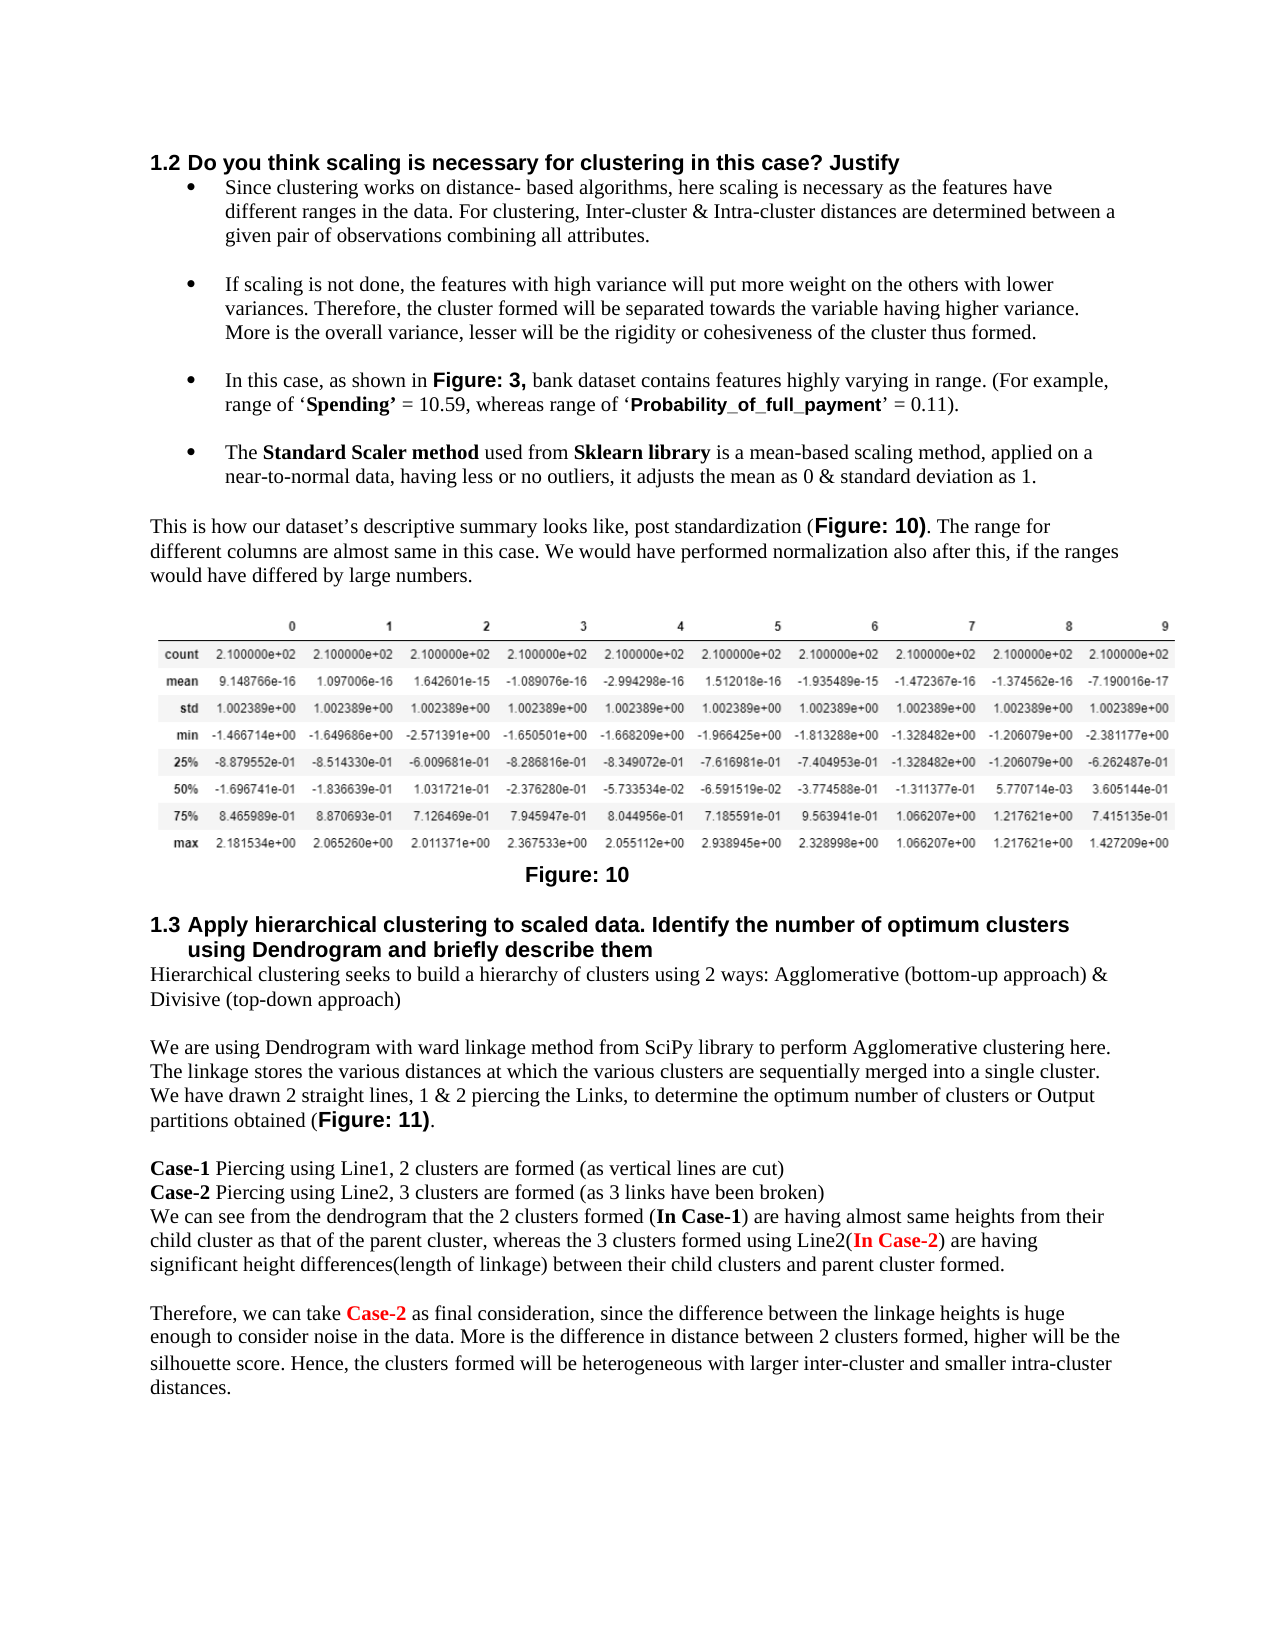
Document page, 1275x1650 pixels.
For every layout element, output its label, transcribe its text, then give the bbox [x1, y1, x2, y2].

text Hierarchical clustering seeks to build a hierarchy of clusters using 2 ways: Agglomerative (bottom-up approach) & [150, 962, 1125, 986]
list Do you think scaling is necessary for clustering in this case? Justify [150, 150, 1125, 175]
text Case-2 Piercing using Line2, 3 clusters are formed (as 3 links have been broken) [150, 1180, 1125, 1204]
text We can see from the dendrogram that the 2 clusters formed (In Case-1) are having almost same heights from their child cluster as that of the parent cluster, whereas the 3 clusters formed using Line2(In Case-2) are having significant height differences(length of linkage) between their child clusters and parent cluster formed. [150, 1204, 1125, 1276]
list Apply hierarchical clustering to scaled data. Identify the number of optimum clusters using Dendrogram and briefly describe them [150, 912, 1125, 962]
text We have drawn 2 straight lines, 1 & 2 piercing the Links, to determine the optimum number of clusters or Output partitions obtained (Figure: 11). [150, 1083, 1125, 1132]
picture [150, 610, 1178, 862]
list The Standard Scaler method used from Sklearn library is a mean-based scaling method, applied on a near-to-normal data, having less or no outliers, it adjusts the mean as 0 & standard deviation as 1. [187, 440, 1125, 488]
list Since clustering works on distance- based algorithms, here scaling is necessary as the features have different ranges in the data. For clustering, Inter-cluster & Intra-cluster distances are determined between a given pair of observations combining all attributes. [187, 175, 1125, 247]
list In this case, as shown in Figure: 3, bank dataset contains features highly varying in range. (For example, range of ‘Spending’ = 10.59, whereas range of ‘Probability_of_full_payment’ = 0.11). [187, 368, 1125, 416]
text This is how our dataset’s descriptive summary looks like, post standardization (Figure: 10). The range for different columns are almost same in this case. We would have performed normalization also after this, if the ranges would have differed by large numbers. [150, 513, 1125, 587]
text Figure: 10 [150, 862, 1125, 887]
text We are using Dendrogram with ward linkage method from SciPy library to perform Agglomerative clustering here. The linkage stores the various distances at which the various clusters are sequentially merged into a single cluster. [150, 1034, 1125, 1083]
text Therefore, we can take Case-2 as final consideration, since the difference between the linkage heights is huge enough to consider noise in the data. More is the difference in distance between 2 clusters formed, higher will be the silhouette score. Hence, the clusters formed will be heterogeneous with larger inter-cluster and smaller intra-cluster distances. [150, 1300, 1125, 1399]
text Case-1 Piercing using Line1, 2 clusters are formed (as vertical lines are cut) [150, 1156, 1125, 1180]
list If scaling is not done, the features with high variance will put more weight on the others with lower variances. Therefore, the cluster formed will be separated towards the variable having higher variance. More is the overall variance, lesser will be the rigidity or cohesiveness of the cluster thus formed. [187, 271, 1125, 344]
text Divisive (top-down approach) [150, 986, 1125, 1011]
